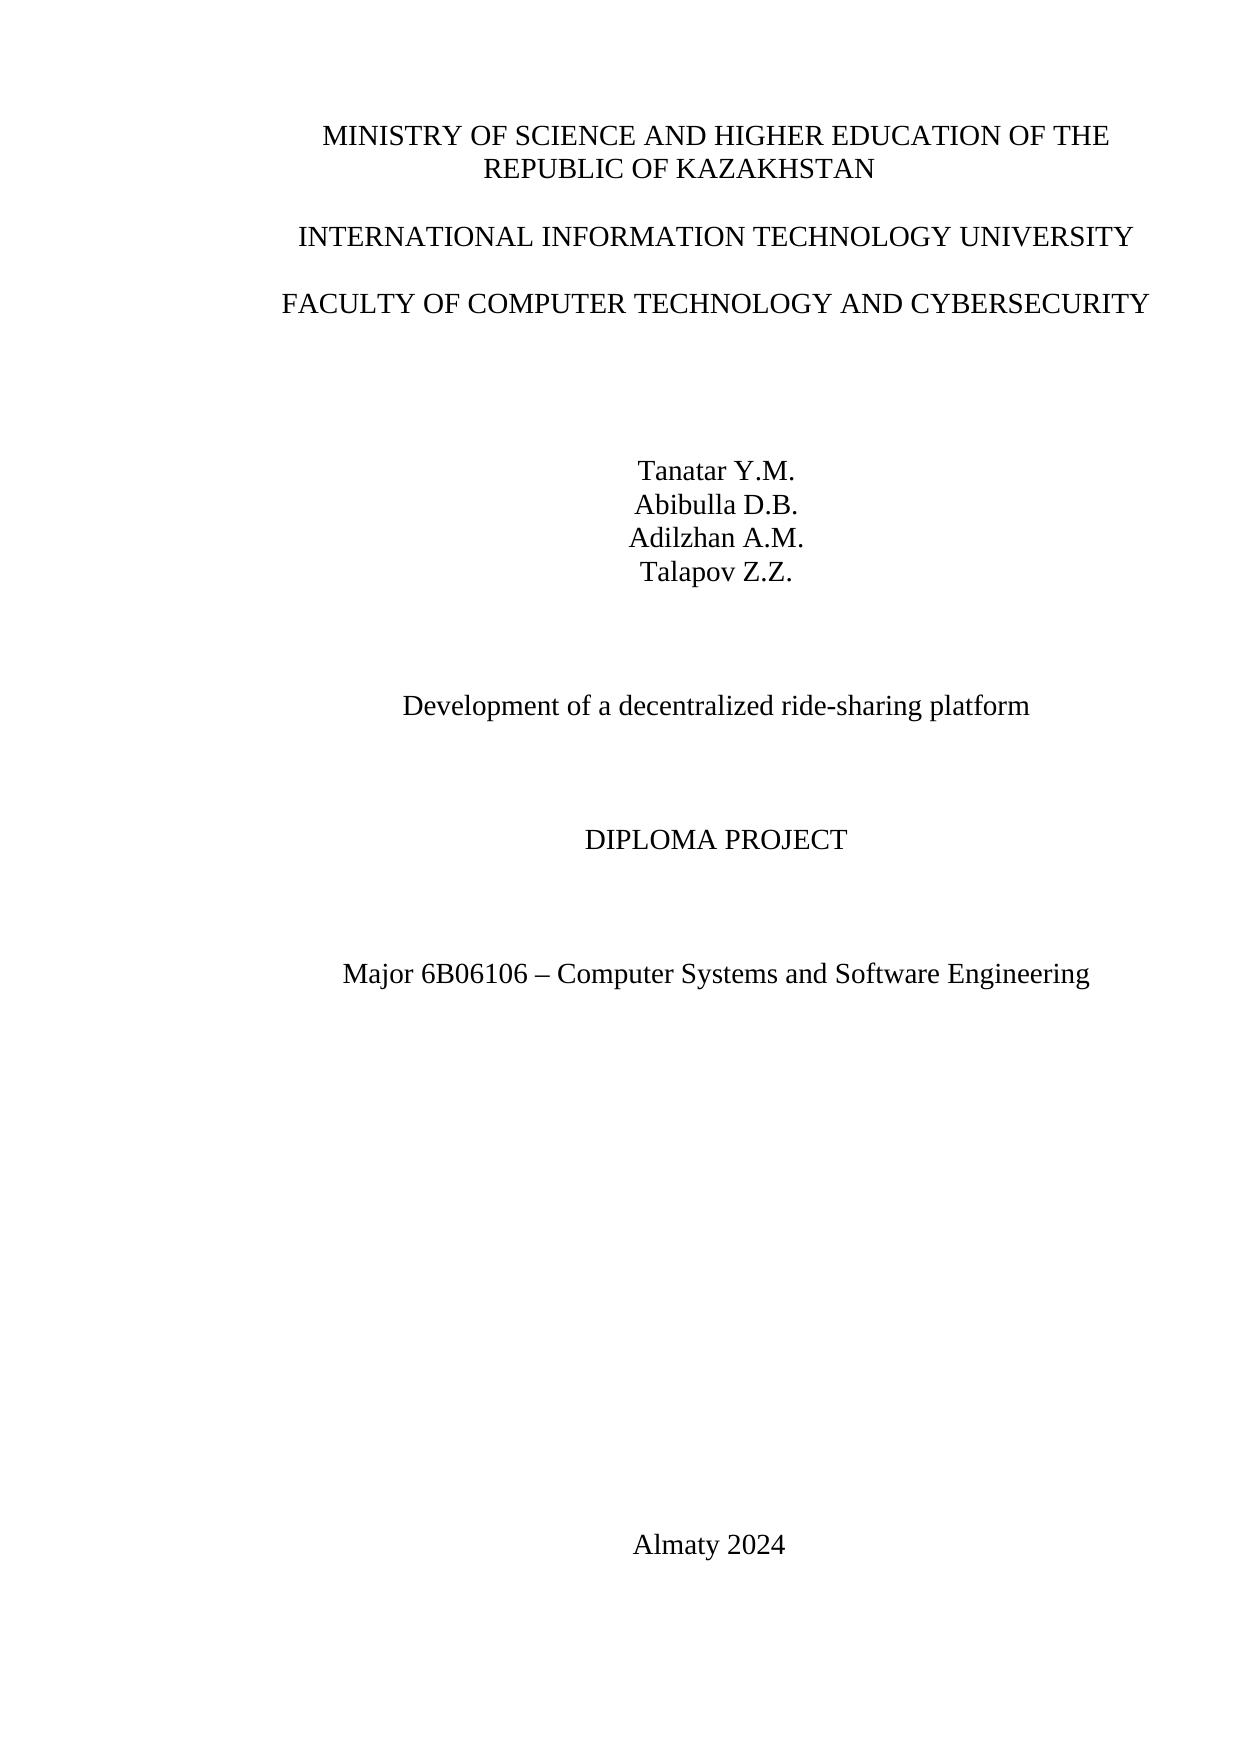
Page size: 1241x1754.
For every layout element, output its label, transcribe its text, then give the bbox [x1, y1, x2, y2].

text Talapov Z.Z. [177, 554, 1181, 588]
text Almaty 2024 [207, 1527, 1181, 1560]
text Tanatar Y.M. [177, 453, 1181, 487]
text DIPLOMA PROJECT [177, 822, 1181, 856]
text MINISTRY OF SCIENCE AND HIGHER EDUCATION OF THE REPUBLIC OF KAZAKHSTAN [177, 118, 1181, 185]
text FACULTY OF COMPUTER TECHNOLOGY AND CYBERSECURITY [177, 286, 1181, 319]
text INTERNATIONAL INFORMATION TECHNOLOGY UNIVERSITY [177, 219, 1181, 252]
text Development of a decentralized ride-sharing platform [177, 688, 1181, 722]
text Adilzhan A.M. [177, 521, 1181, 554]
text Major 6В06106 – Computer Systems and Software Engineering [177, 957, 1181, 990]
text Abibulla D.B. [177, 487, 1181, 521]
